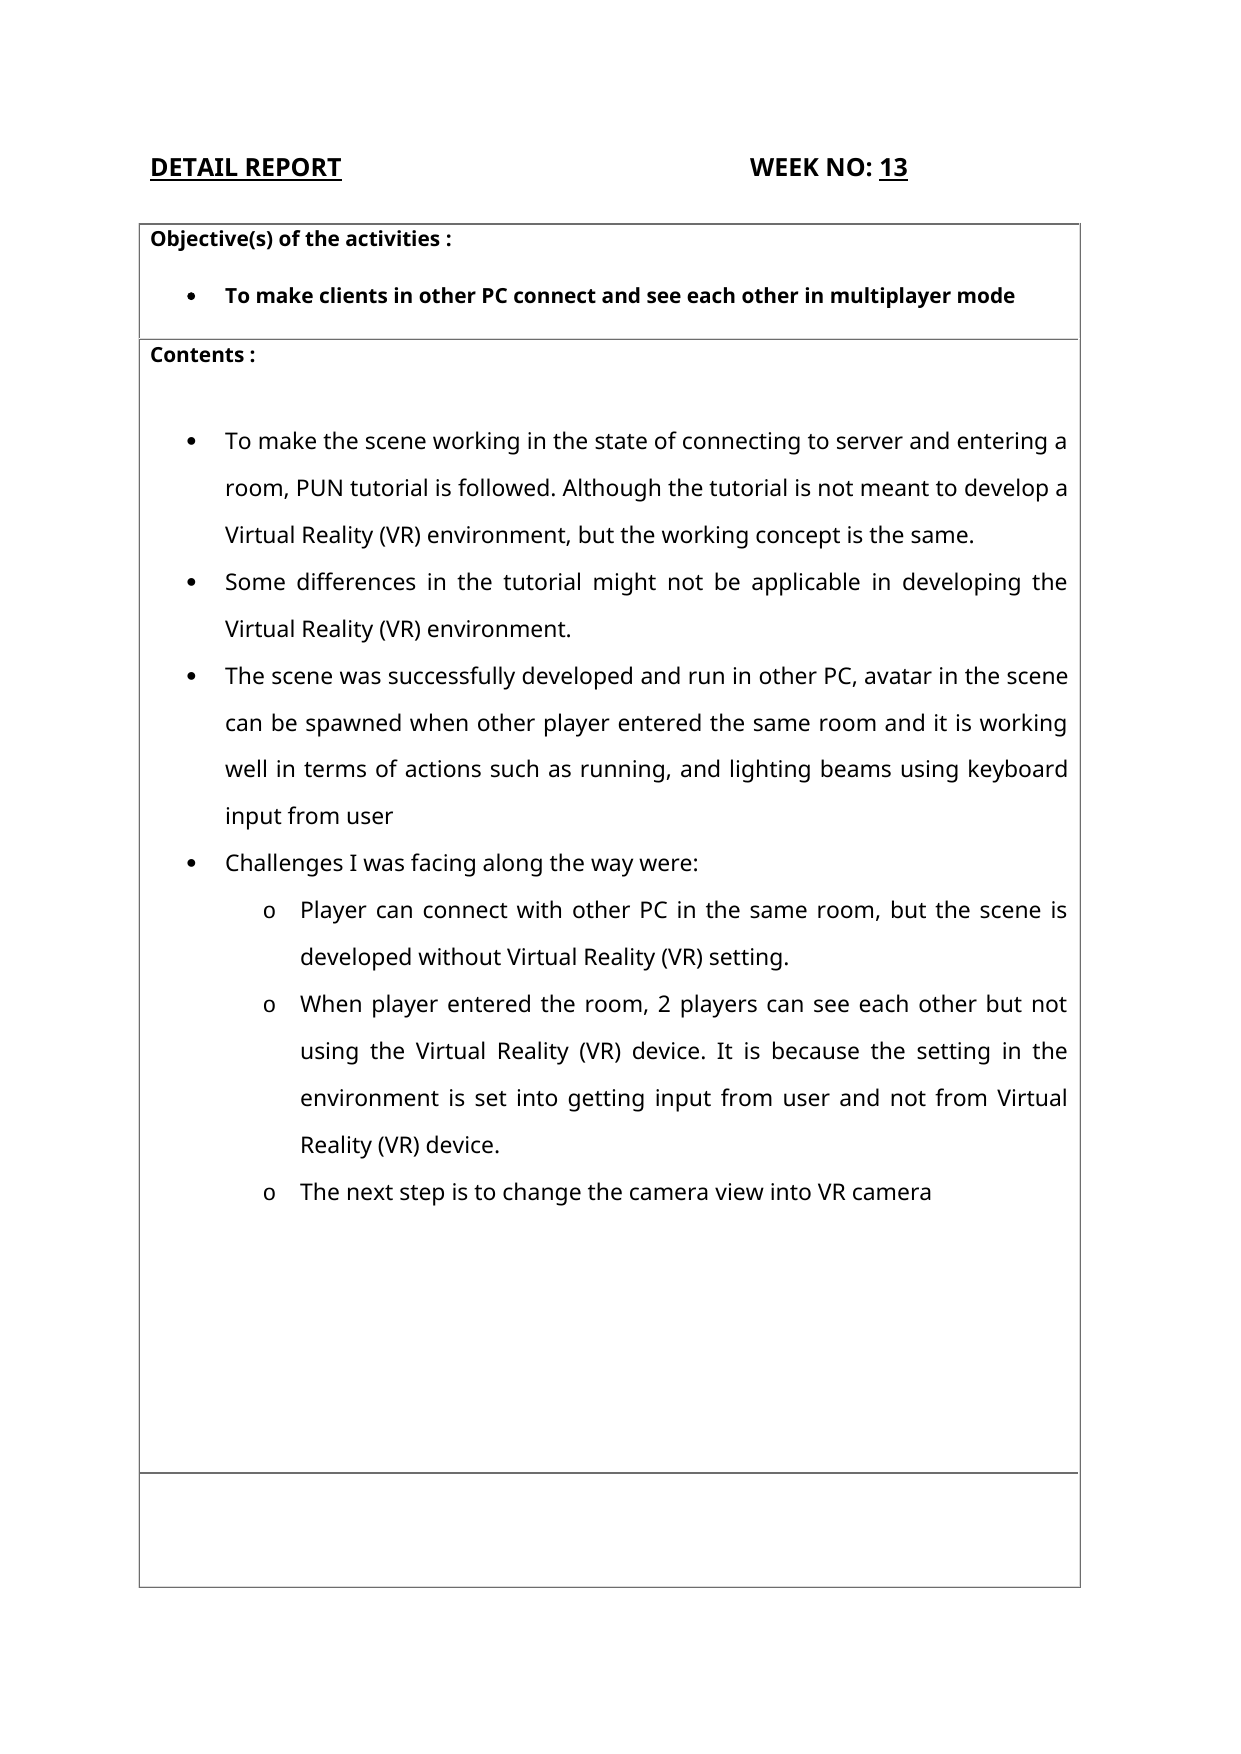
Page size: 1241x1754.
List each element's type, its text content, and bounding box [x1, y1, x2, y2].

table_cell Contents : To make the scene working in the state of connecting to server and entering a room, PUN tutorial is followed. Although the tutorial is not meant to develop a Virtual Reality (VR) environment, but the working concept is the same. Some differences in the tutorial might not be applicable in developing the Virtual Reality (VR) environment. The scene was successfully developed and run in other PC, avatar in the scene can be spawned when other player entered the same room and it is working well in terms of actions such as running, and lighting beams using keyboard input from user Challenges I was facing along the way were: Player can connect with other PC in the same room, but the scene is developed without Virtual Reality (VR) setting. When player entered the room, 2 players can see each other but not using the Virtual Reality (VR) device. It is because the setting in the environment is set into getting input from user and not from Virtual Reality (VR) device. The next step is to change the camera view into VR camera [140, 338, 1079, 1472]
text DETAIL REPORT WEEK NO: 13 [150, 150, 1090, 184]
table_cell [140, 1472, 1079, 1586]
table_header Objective(s) of the activities : To make clients in other PC connect and see each other in multiplayer mode [140, 225, 1079, 338]
